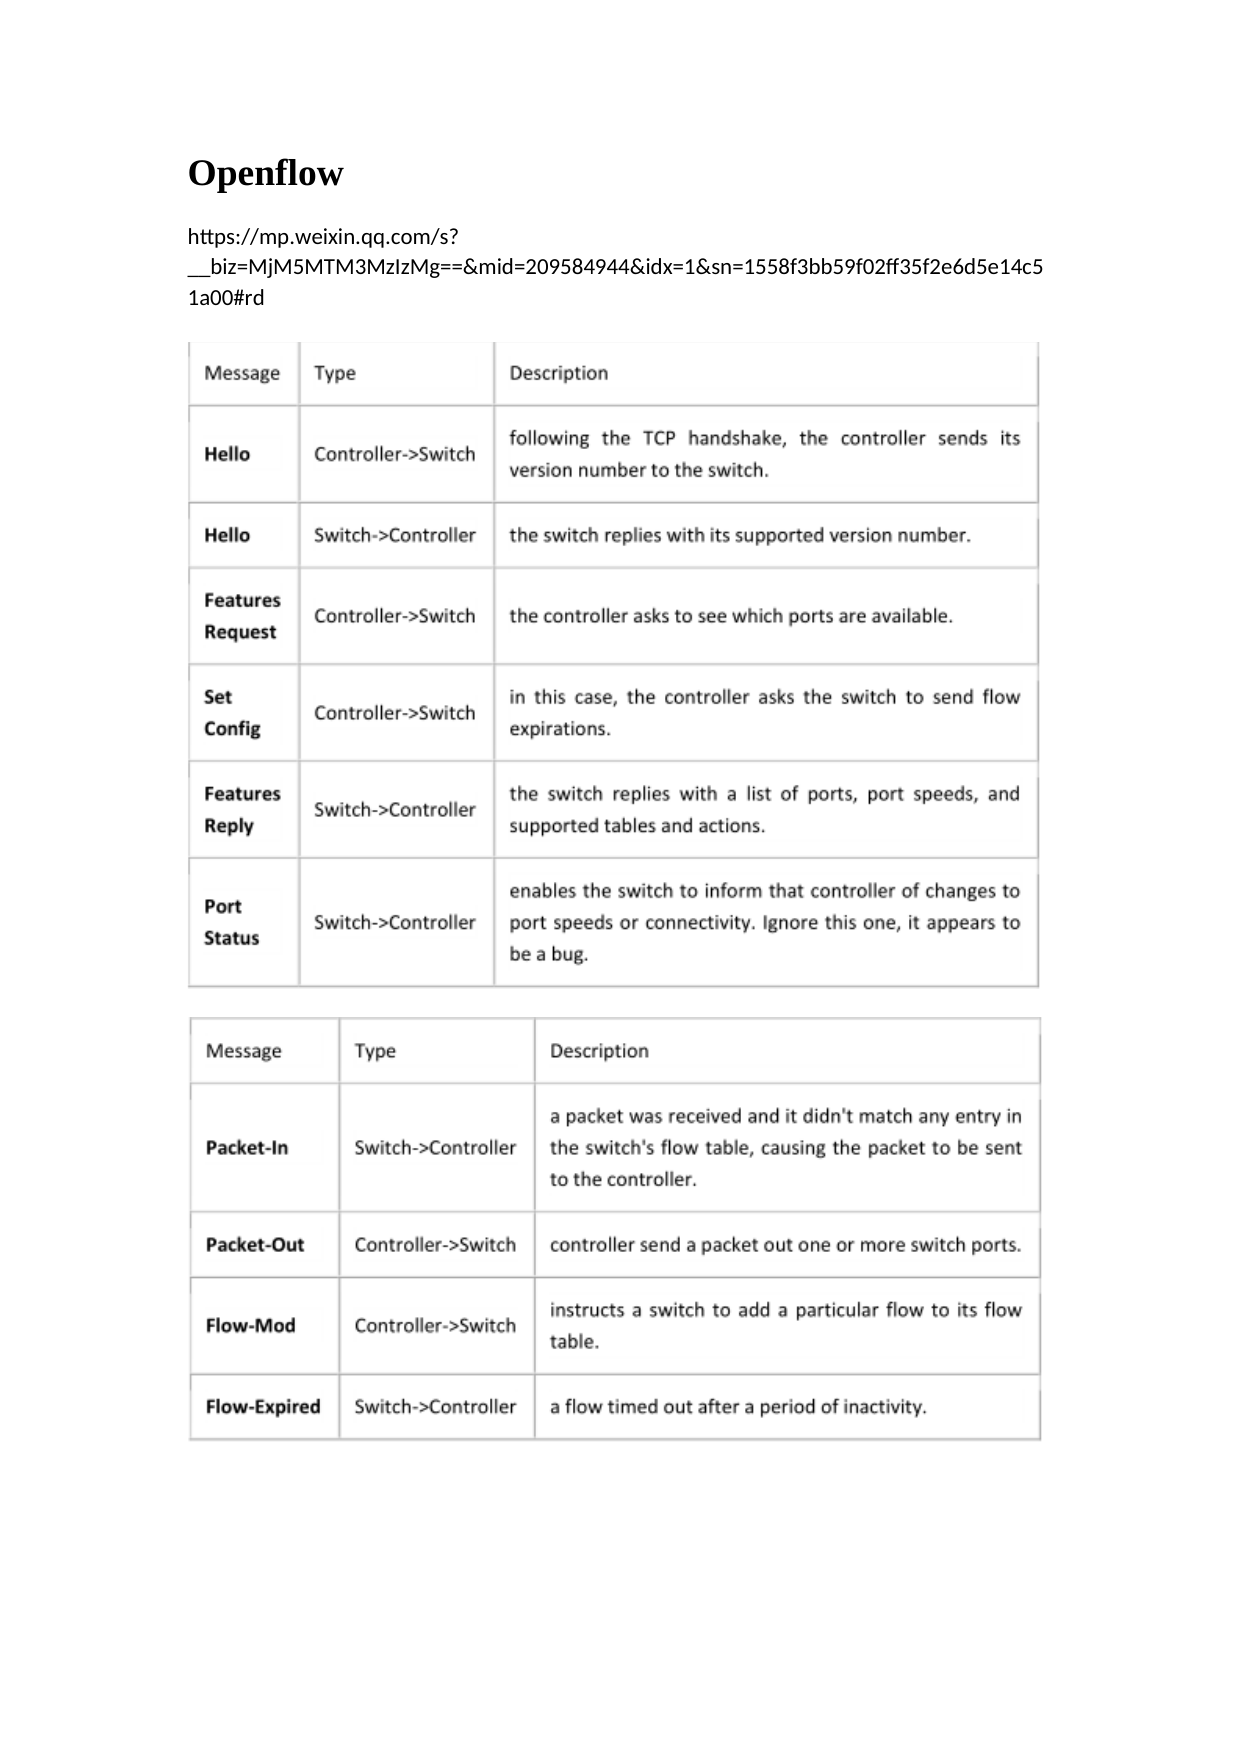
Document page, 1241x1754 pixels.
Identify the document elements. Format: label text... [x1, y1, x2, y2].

subtitle Openflow [187, 150, 1053, 193]
text https://mp.weixin.qq.com/s?__biz=MjM5MTM3MzIzMg==&mid=209584944&idx=1&sn=1558f3bb59f02ff35f2e6d5e14c51a00#rd [187, 222, 1053, 311]
picture [187, 342, 1041, 989]
picture [187, 1017, 1043, 1443]
